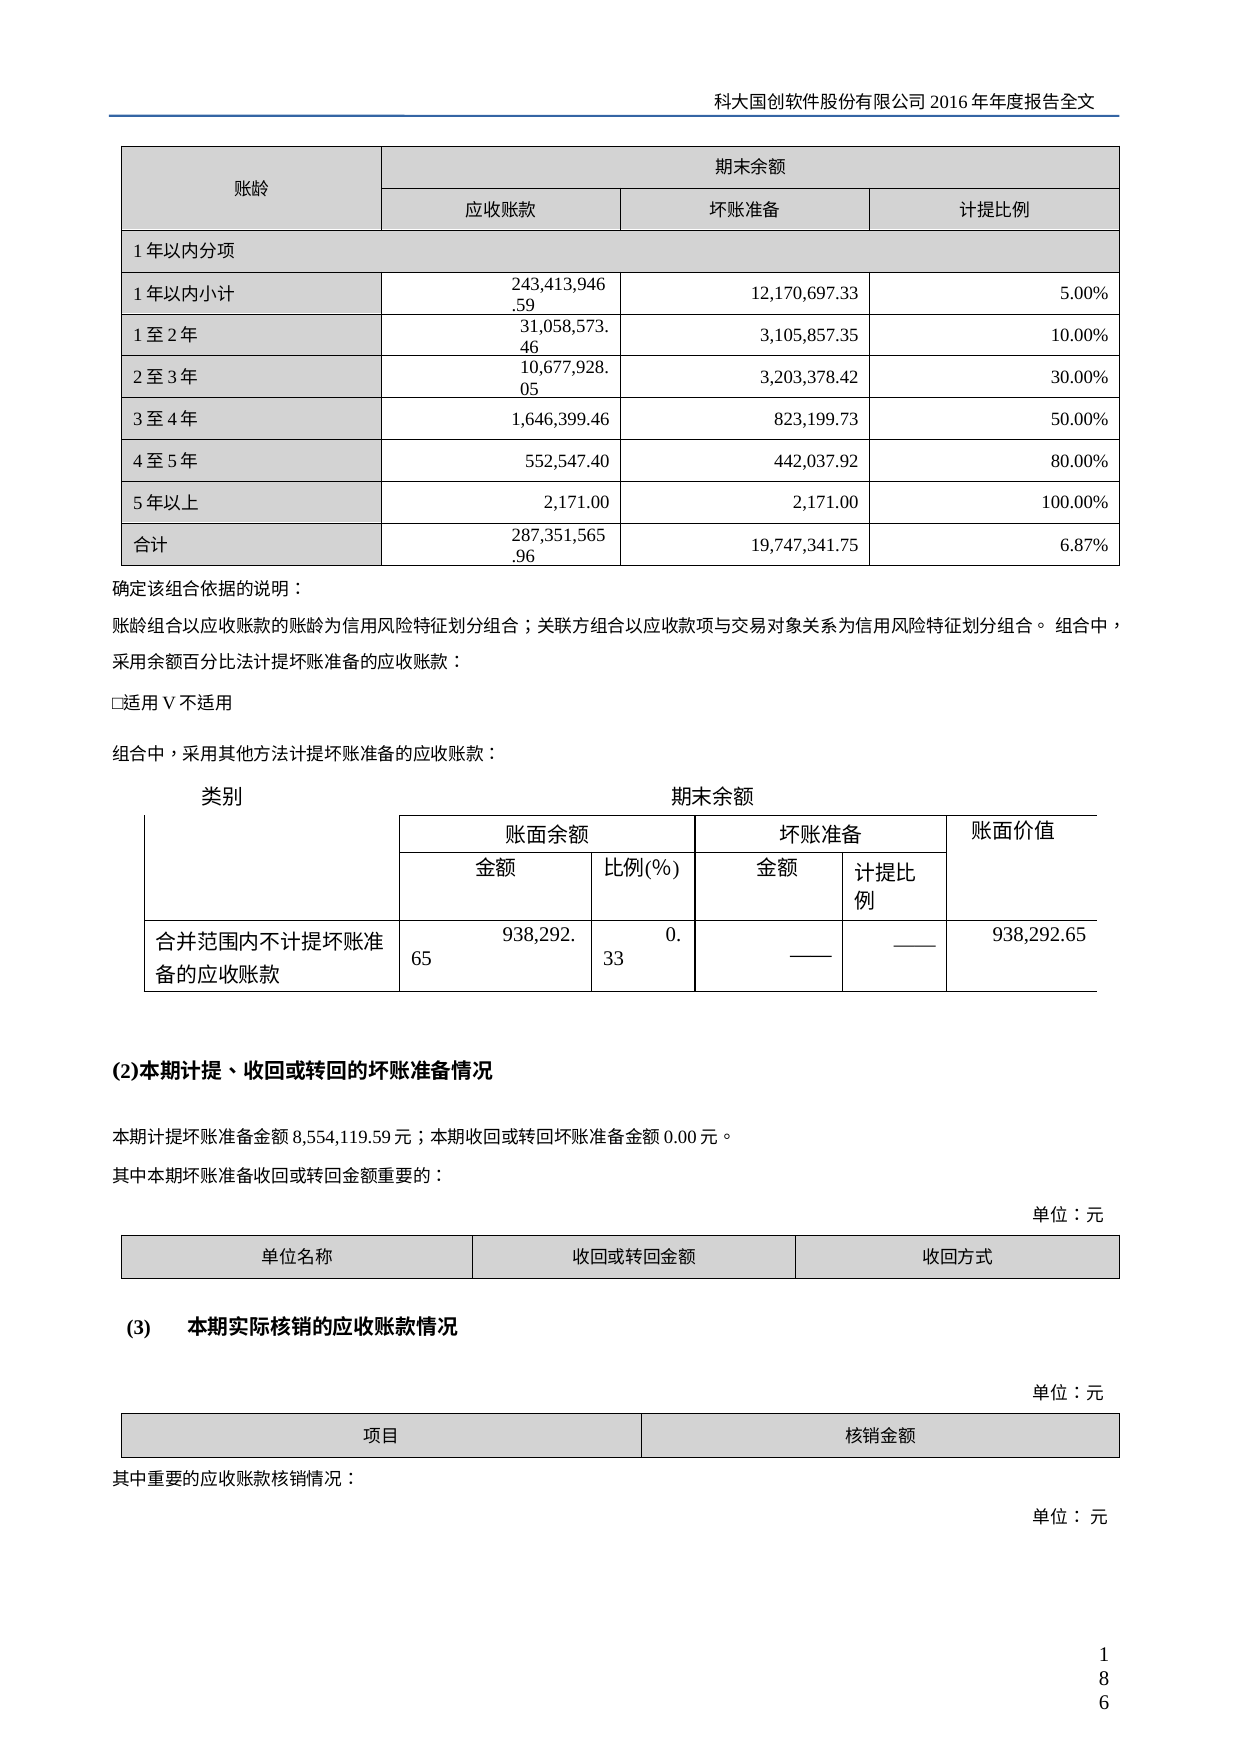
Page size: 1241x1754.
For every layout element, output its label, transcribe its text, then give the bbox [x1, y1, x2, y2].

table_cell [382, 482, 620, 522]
text 单位： 元 [1033, 1505, 1129, 1529]
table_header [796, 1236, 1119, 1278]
text 确定该组合依据的说明： [112, 566, 1129, 603]
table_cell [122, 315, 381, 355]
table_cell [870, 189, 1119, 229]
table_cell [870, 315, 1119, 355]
text 其中重要的应收账款核销情况： [112, 1466, 1129, 1490]
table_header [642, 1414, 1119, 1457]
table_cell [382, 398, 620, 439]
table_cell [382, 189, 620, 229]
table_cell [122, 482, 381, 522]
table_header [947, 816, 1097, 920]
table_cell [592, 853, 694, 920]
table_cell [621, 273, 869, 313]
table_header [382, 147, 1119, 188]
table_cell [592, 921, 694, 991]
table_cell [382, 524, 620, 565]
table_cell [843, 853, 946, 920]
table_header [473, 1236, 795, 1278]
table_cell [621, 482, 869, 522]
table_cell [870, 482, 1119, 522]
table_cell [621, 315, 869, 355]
text 类别 期末余额 [112, 782, 1129, 811]
text 本期计提坏账准备金额8,554,119.59元；本期收回或转回坏账准备金额0.00元。 [112, 1124, 1129, 1149]
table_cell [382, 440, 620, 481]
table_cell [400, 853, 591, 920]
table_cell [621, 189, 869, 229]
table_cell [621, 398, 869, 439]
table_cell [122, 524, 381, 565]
text 其中本期坏账准备收回或转回金额重要的： [112, 1163, 1129, 1187]
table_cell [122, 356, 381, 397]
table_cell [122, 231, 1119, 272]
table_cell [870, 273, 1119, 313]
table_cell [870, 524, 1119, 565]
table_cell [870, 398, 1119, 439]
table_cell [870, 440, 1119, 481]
text 账龄组合以应收账款的账龄为信用风险特征划分组合；关联方组合以应收款项与交易对象关系为信用风险特征划分组合。 组合中，采用余额百分比法计提坏账准备的应收账款： [112, 603, 1129, 676]
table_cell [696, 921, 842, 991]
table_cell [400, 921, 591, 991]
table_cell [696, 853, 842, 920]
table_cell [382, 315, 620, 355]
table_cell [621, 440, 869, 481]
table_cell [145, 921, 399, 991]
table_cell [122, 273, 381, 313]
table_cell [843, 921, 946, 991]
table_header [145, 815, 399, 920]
list 本期实际核销的应收账款情况 [112, 1312, 1129, 1341]
text 单位：元 [1033, 1381, 1129, 1405]
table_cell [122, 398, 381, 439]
text 单位：元 [1033, 1202, 1129, 1226]
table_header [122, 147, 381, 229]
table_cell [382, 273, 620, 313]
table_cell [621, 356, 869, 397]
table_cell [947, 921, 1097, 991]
text 组合中，采用其他方法计提坏账准备的应收账款： [112, 731, 1129, 768]
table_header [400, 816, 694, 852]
text □适用V不适用 [112, 690, 1129, 714]
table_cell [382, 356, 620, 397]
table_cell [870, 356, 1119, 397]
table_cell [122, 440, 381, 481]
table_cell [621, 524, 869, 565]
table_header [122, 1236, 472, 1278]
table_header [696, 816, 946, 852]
text (2)本期计提、收回或转回的坏账准备情况 [112, 1057, 1129, 1085]
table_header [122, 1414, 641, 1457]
